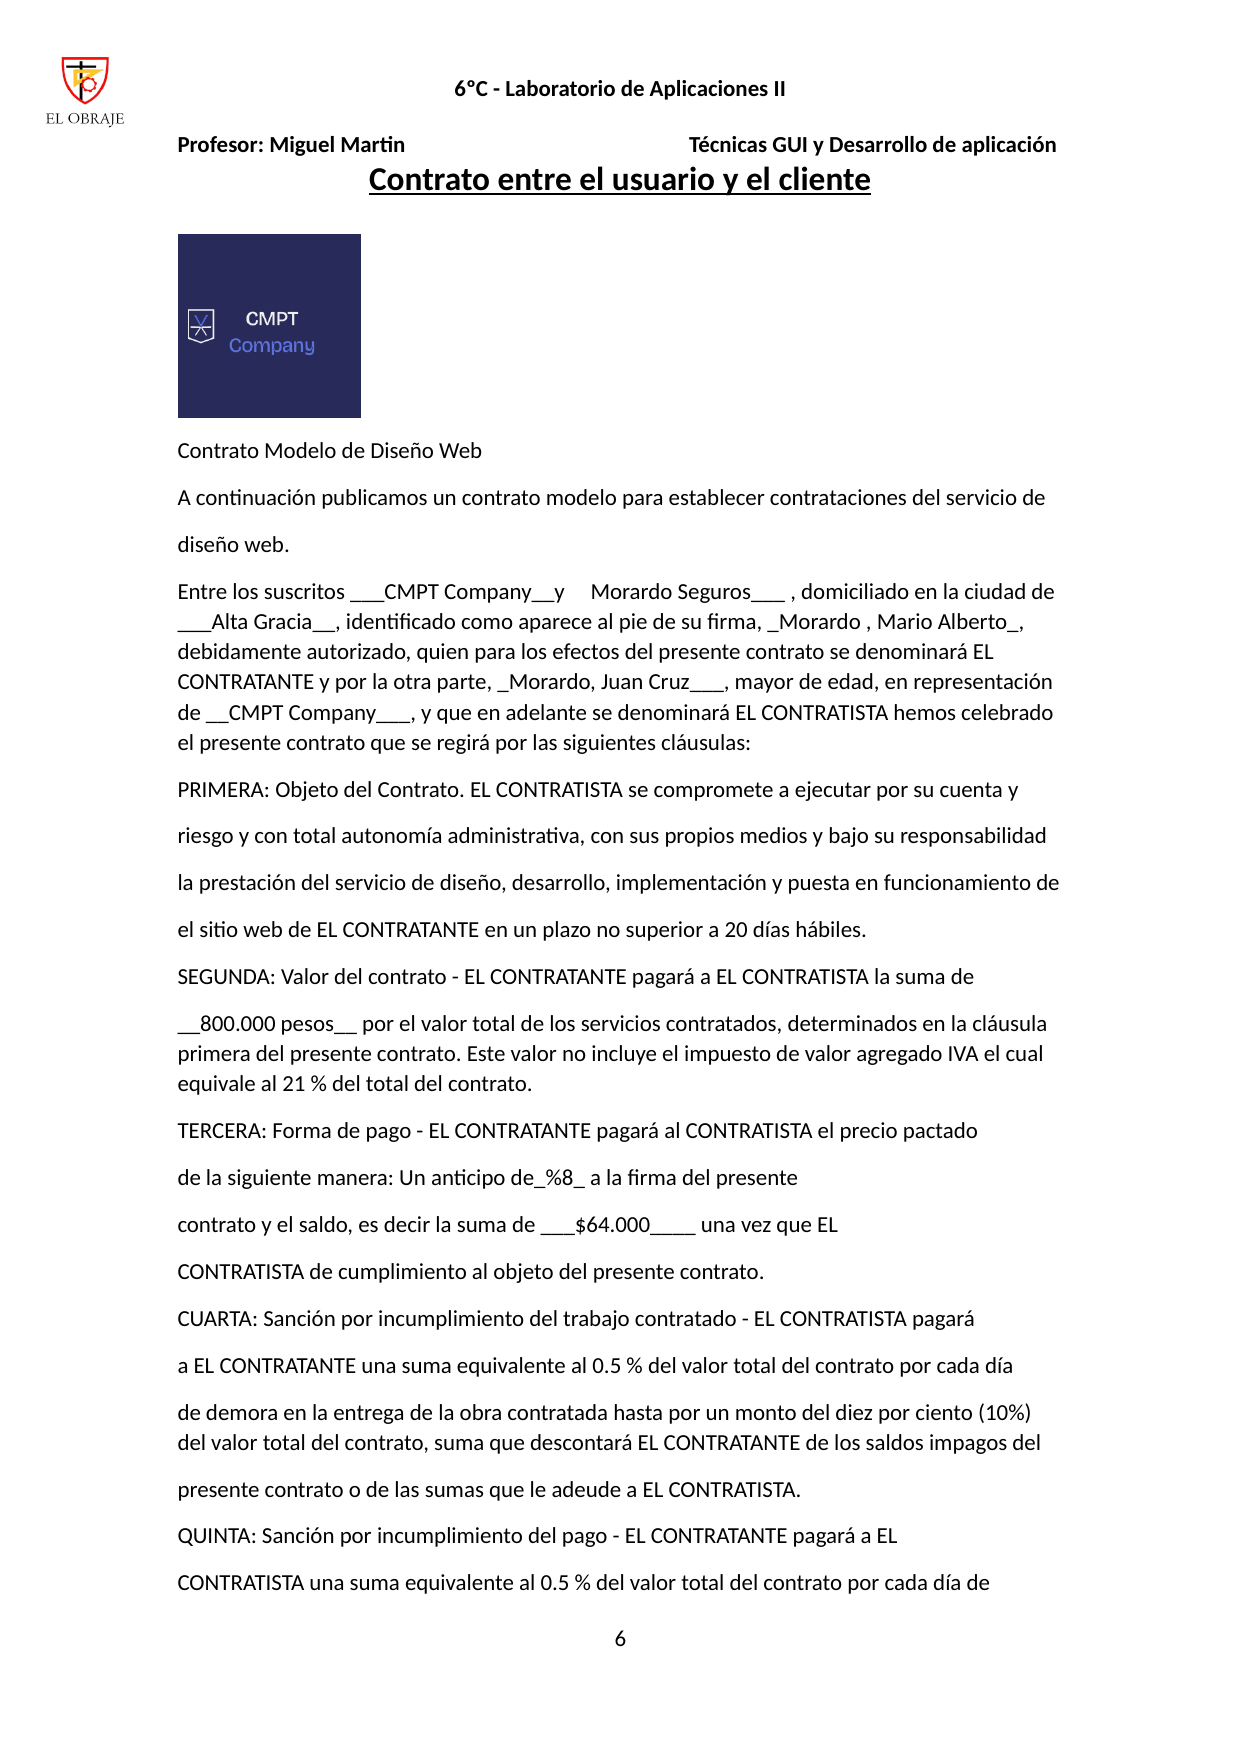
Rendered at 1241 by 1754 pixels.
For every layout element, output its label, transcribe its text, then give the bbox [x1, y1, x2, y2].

text TERCERA: Forma de pago - EL CONTRATANTE pagará al CONTRATISTA el precio pactado [177, 1116, 1063, 1144]
text Entre los suscritos ___CMPT Company__y Morardo Seguros___ , domiciliado en la ciudad de ___Alta Gracia__, identificado como aparece al pie de su firma, _Morardo , Mario Alberto_, debidamente autorizado, quien para los efectos del presente contrato se denominará EL CONTRATANTE y por la otra parte, _Morardo, Juan Cruz___, mayor de edad, en representación de __CMPT Company___, y que en adelante se denominará EL CONTRATISTA hemos celebrado el presente contrato que se regirá por las siguientes cláusulas: [177, 577, 1063, 756]
text presente contrato o de las sumas que le adeude a EL CONTRATISTA. [177, 1475, 1063, 1503]
text contrato y el saldo, es decir la suma de ___$64.000____ una vez que EL [177, 1210, 1063, 1238]
text SEGUNDA: Valor del contrato - EL CONTRATANTE pagará a EL CONTRATISTA la suma de [177, 962, 1063, 990]
text QUINTA: Sanción por incumplimiento del pago - EL CONTRATANTE pagará a EL [177, 1522, 1063, 1549]
text el sitio web de EL CONTRATANTE en un plazo no superior a 20 días hábiles. [177, 915, 1063, 943]
text diseño web. [177, 530, 1063, 558]
text la prestación del servicio de diseño, desarrollo, implementación y puesta en funcionamiento de [177, 868, 1063, 896]
text __800.000 pesos__ por el valor total de los servicios contratados, determinados en la cláusula primera del presente contrato. Este valor no incluye el impuesto de valor agregado IVA el cual equivale al 21 % del total del contrato. [177, 1009, 1063, 1097]
text CONTRATISTA de cumplimiento al objeto del presente contrato. [177, 1257, 1063, 1285]
text de la siguiente manera: Un anticipo de_%8_ a la firma del presente [177, 1163, 1063, 1191]
text Contrato Modelo de Diseño Web [177, 436, 1063, 464]
picture [178, 234, 361, 418]
text a EL CONTRATANTE una suma equivalente al 0.5 % del valor total del contrato por cada día [177, 1351, 1063, 1379]
picture [17, 41, 153, 143]
text PRIMERA: Objeto del Contrato. EL CONTRATISTA se compromete a ejecutar por su cuenta y [177, 775, 1063, 803]
text A continuación publicamos un contrato modelo para establecer contrataciones del servicio de [177, 483, 1063, 511]
text CONTRATISTA una suma equivalente al 0.5 % del valor total del contrato por cada día de [177, 1568, 1063, 1596]
text de demora en la entrega de la obra contratada hasta por un monto del diez por ciento (10%) del valor total del contrato, suma que descontará EL CONTRATANTE de los saldos impagos del [177, 1398, 1063, 1456]
text CUARTA: Sanción por incumplimiento del trabajo contratado - EL CONTRATISTA pagará [177, 1304, 1063, 1332]
text riesgo y con total autonomía administrativa, con sus propios medios y bajo su responsabilidad [177, 822, 1063, 849]
subtitle Contrato entre el usuario y el cliente [177, 158, 1063, 198]
